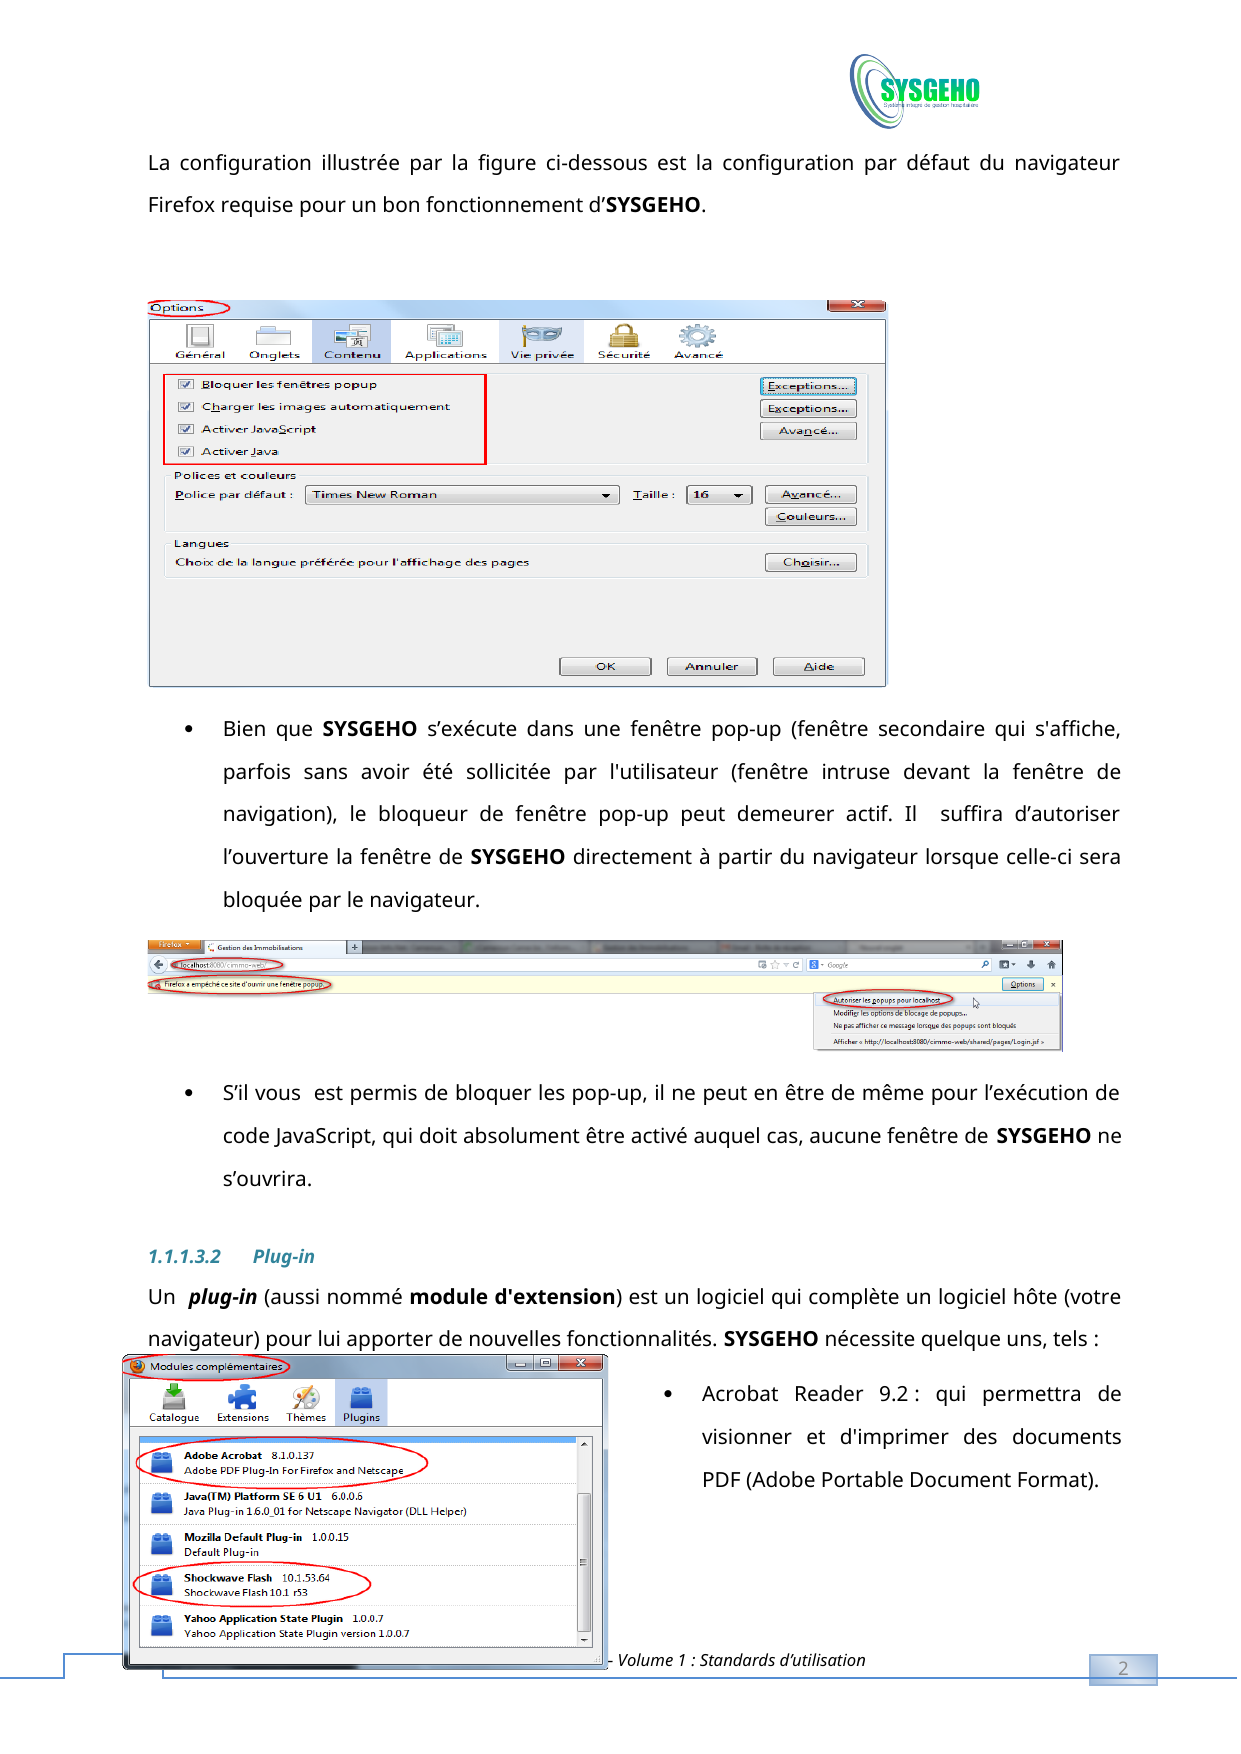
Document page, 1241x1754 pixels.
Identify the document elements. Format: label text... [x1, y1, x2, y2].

text Un plug-in (aussi nommé module d'extension) est un logiciel qui complète un logiciel hôte (votre navigateur) pour lui apporter de nouvelles fonctionnalités. SYSGEHO nécessite quelque uns, tels : [148, 1282, 1122, 1353]
list Bien que SYSGEHO s’exécute dans une fenêtre pop-up (fenêtre secondaire qui s'affiche, parfois sans avoir été sollicitée par l'utilisateur (fenêtre intruse devant la fenêtre de navigation), le bloqueur de fenêtre pop-up peut demeurer actif. Il suffira d’autoriser l’ouverture la fenêtre de SYSGEHO directement à partir du navigateur lorsque celle-ci sera bloquée par le navigateur. [185, 714, 1122, 913]
picture [147, 300, 889, 688]
picture [147, 940, 1063, 1052]
text La configuration illustrée par la figure ci-dessous est la configuration par défaut du navigateur Firefox requise pour un bon fonctionnement d’SYSGEHO. [148, 148, 1122, 219]
text Plug-in [148, 1244, 1122, 1269]
picture [845, 37, 985, 138]
list S’il vous est permis de bloquer les pop-up, il ne peut en être de même pour l’exécution de code JavaScript, qui doit absolument être activé auquel cas, aucune fenêtre de SYSGEHO ne s’ouvrira. [185, 1078, 1122, 1192]
picture [122, 1354, 609, 1670]
list Acrobat Reader 9.2 : qui permettra de visionner et d'imprimer des documents PDF (Adobe Portable Document Format). [609, 1379, 1122, 1493]
